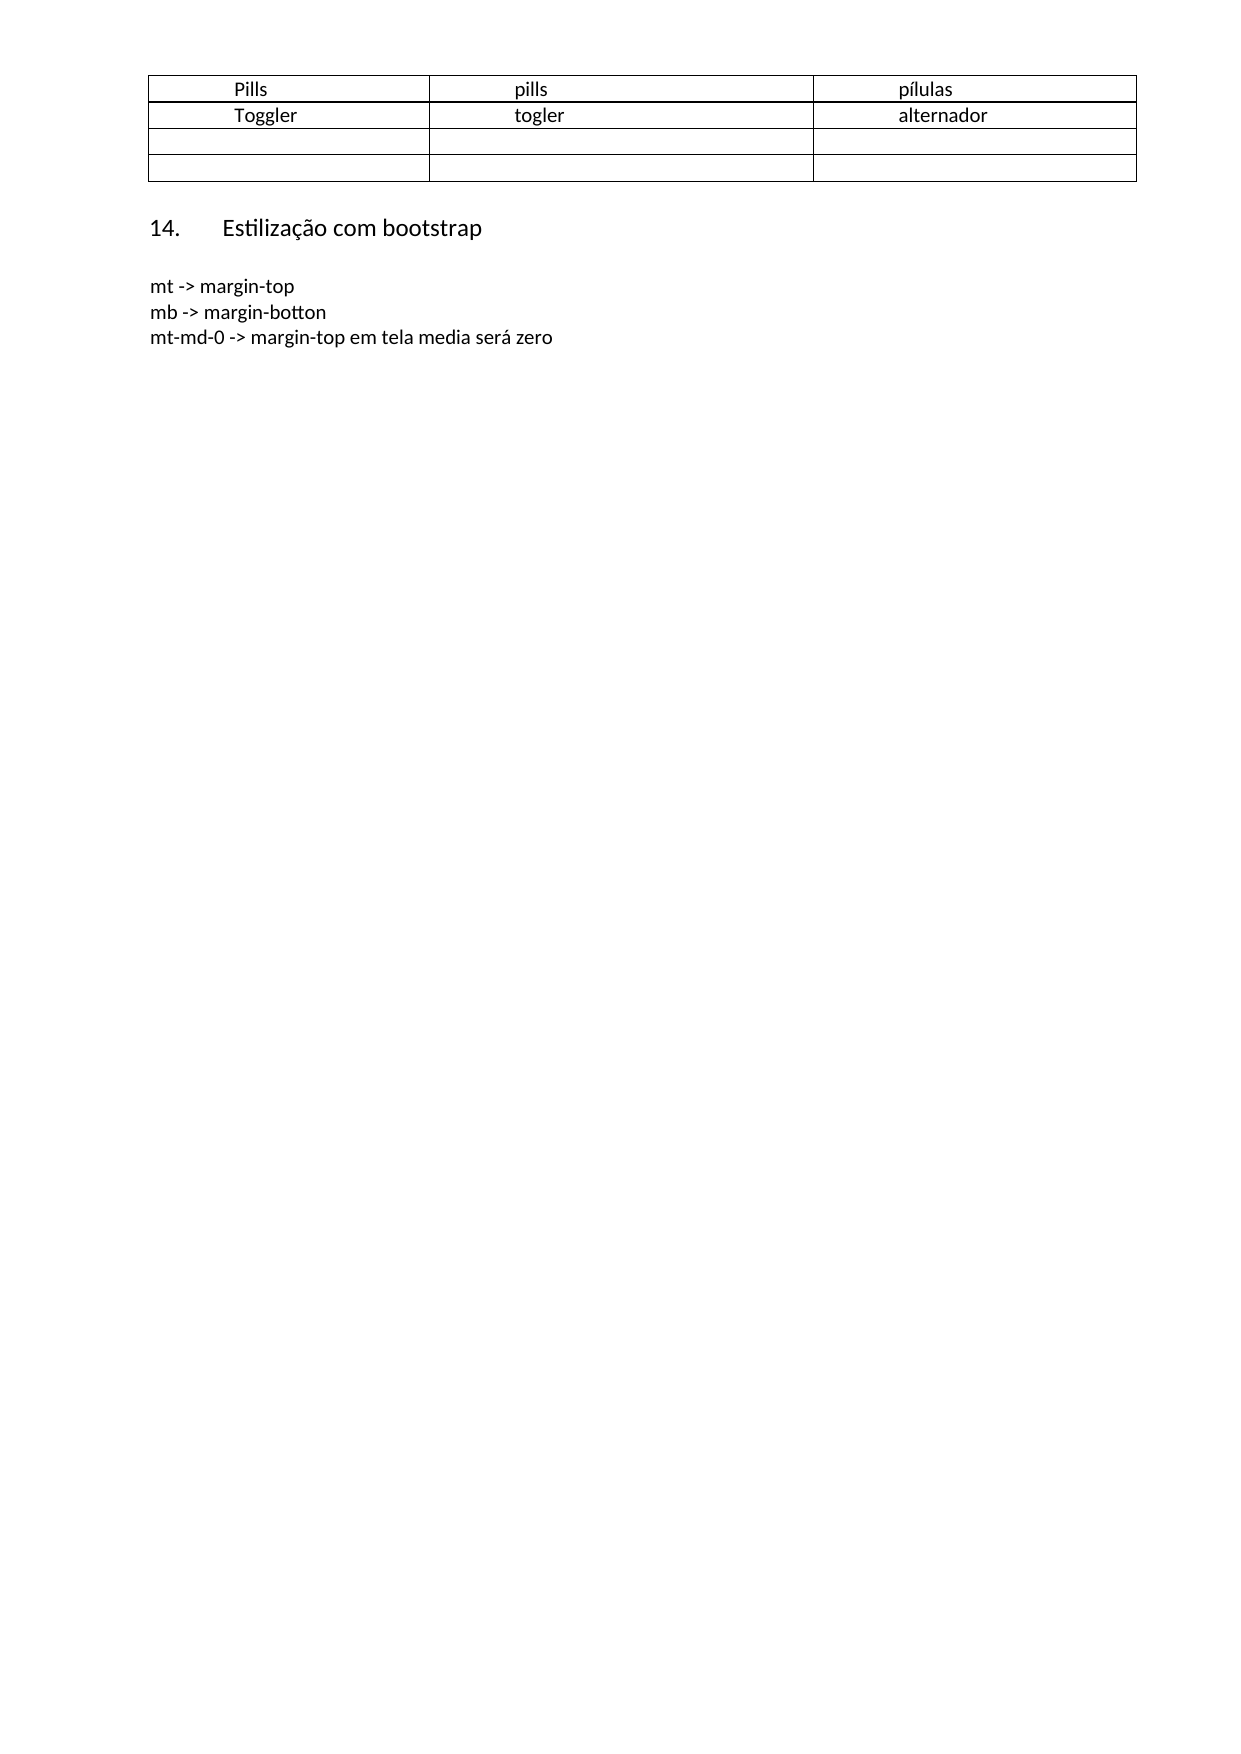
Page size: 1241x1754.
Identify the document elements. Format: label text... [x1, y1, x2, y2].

table_cell [430, 155, 813, 181]
table_cell [814, 155, 1136, 181]
list mt-md-0 -> margin-top em tela media será zero [150, 324, 1165, 350]
list mt -> margin-top [150, 273, 1165, 299]
table_cell pílulas [814, 76, 1136, 101]
table_cell togler [430, 103, 813, 128]
table_cell [149, 129, 429, 154]
table_cell Toggler [149, 103, 429, 128]
table_cell pills [430, 76, 813, 101]
table_cell alternador [814, 103, 1136, 128]
table_cell [814, 129, 1136, 154]
list Estilização com bootstrap [149, 212, 1165, 243]
table_cell Pills [149, 76, 429, 101]
table_cell [430, 129, 813, 154]
table_cell [149, 155, 429, 181]
list mb -> margin-botton [150, 299, 1165, 324]
